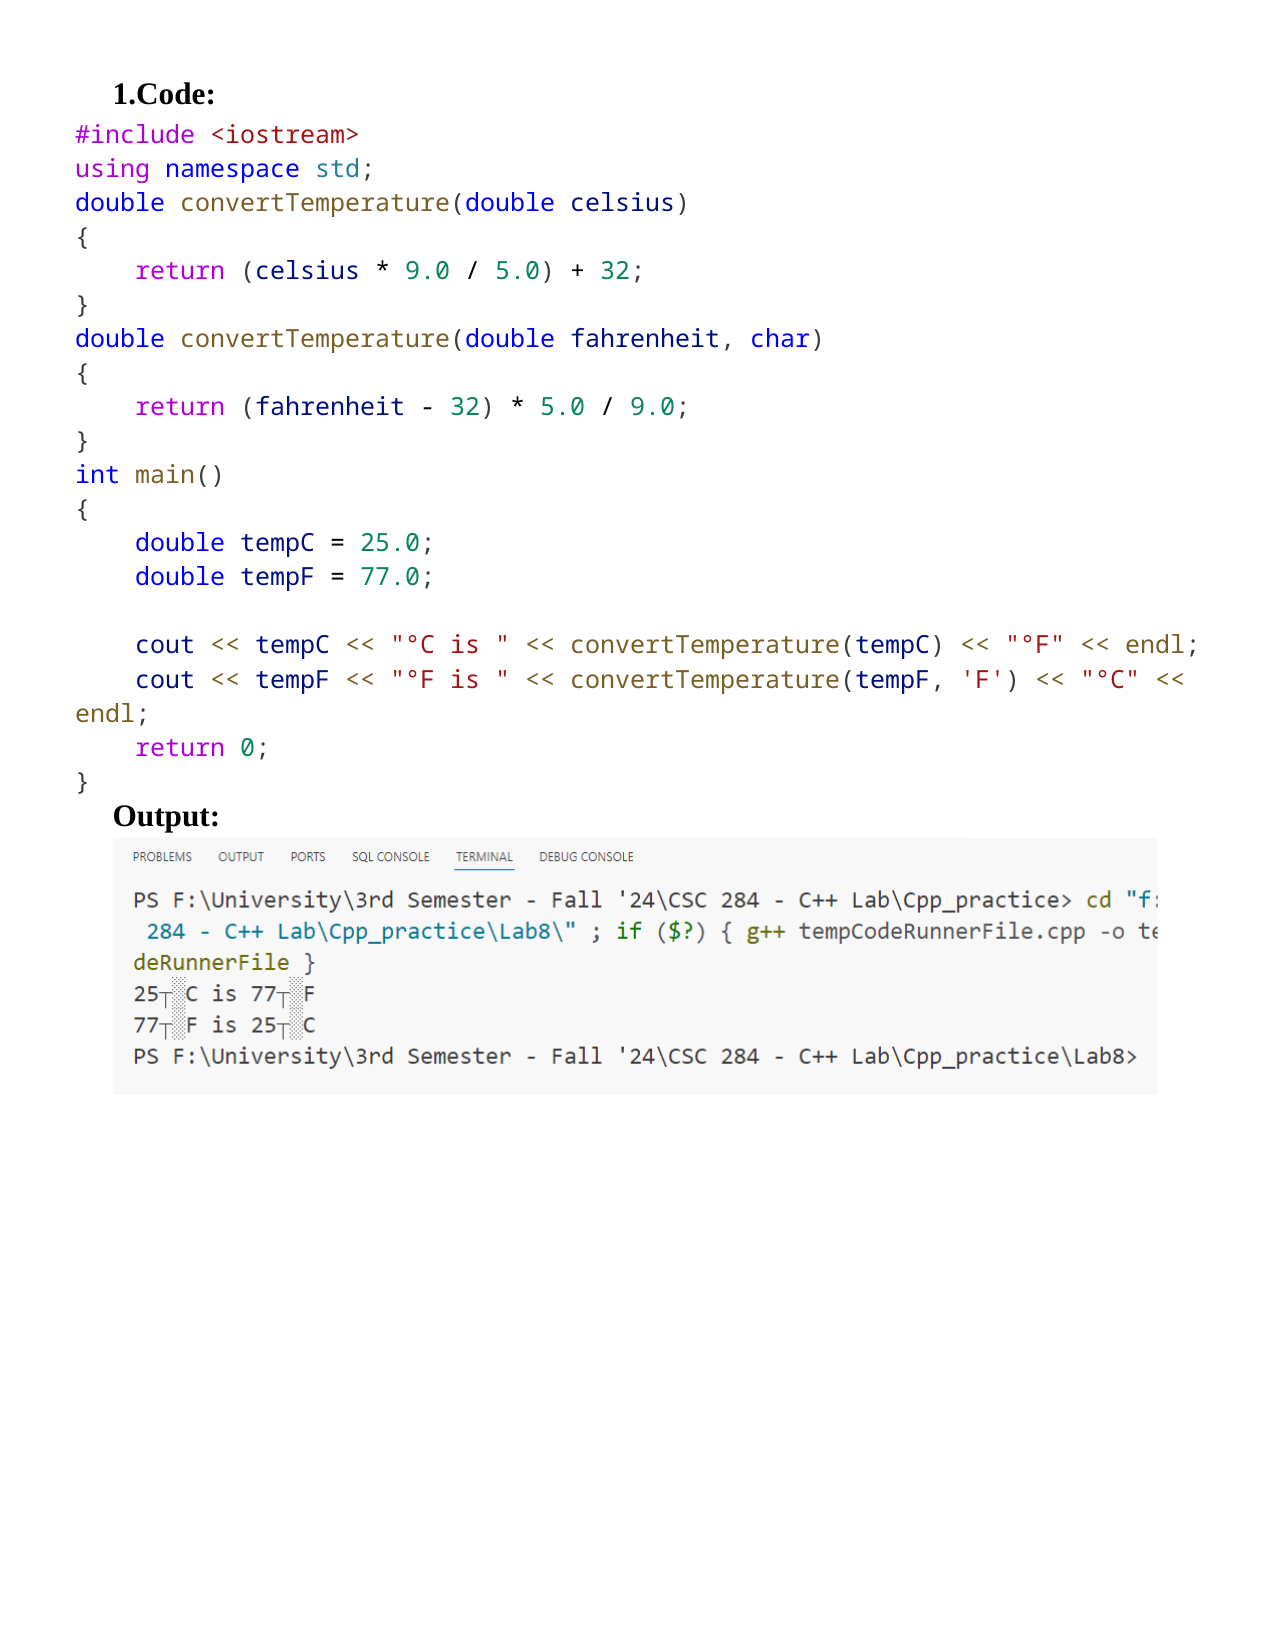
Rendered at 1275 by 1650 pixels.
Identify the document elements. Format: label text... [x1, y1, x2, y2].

text cout << tempF << "°F is " << convertTemperature(tempF, 'F') << "°C" << endl; [75, 661, 1200, 729]
text { [75, 355, 1200, 389]
text cout << tempC << "°C is " << convertTemperature(tempC) << "°F" << endl; [75, 627, 1200, 661]
text } [75, 763, 1200, 797]
text } [75, 287, 1200, 321]
text } [75, 423, 1200, 457]
text int main() [75, 457, 1200, 491]
text 1.Code: [112, 75, 1200, 111]
text { [75, 218, 1200, 252]
text Output: [112, 797, 1200, 833]
text return (celsius * 9.0 / 5.0) + 32; [75, 252, 1200, 287]
text return (fahrenheit - 32) * 5.0 / 9.0; [75, 389, 1200, 423]
text return 0; [75, 729, 1200, 763]
text double convertTemperature(double fahrenheit, char) [75, 321, 1200, 355]
text double tempF = 77.0; [75, 559, 1200, 593]
text using namespace std; [75, 150, 1200, 184]
text double convertTemperature(double celsius) [75, 184, 1200, 218]
text double tempC = 25.0; [75, 525, 1200, 559]
text #include <iostream> [75, 116, 1200, 150]
picture [112, 838, 1158, 1095]
text { [75, 491, 1200, 525]
